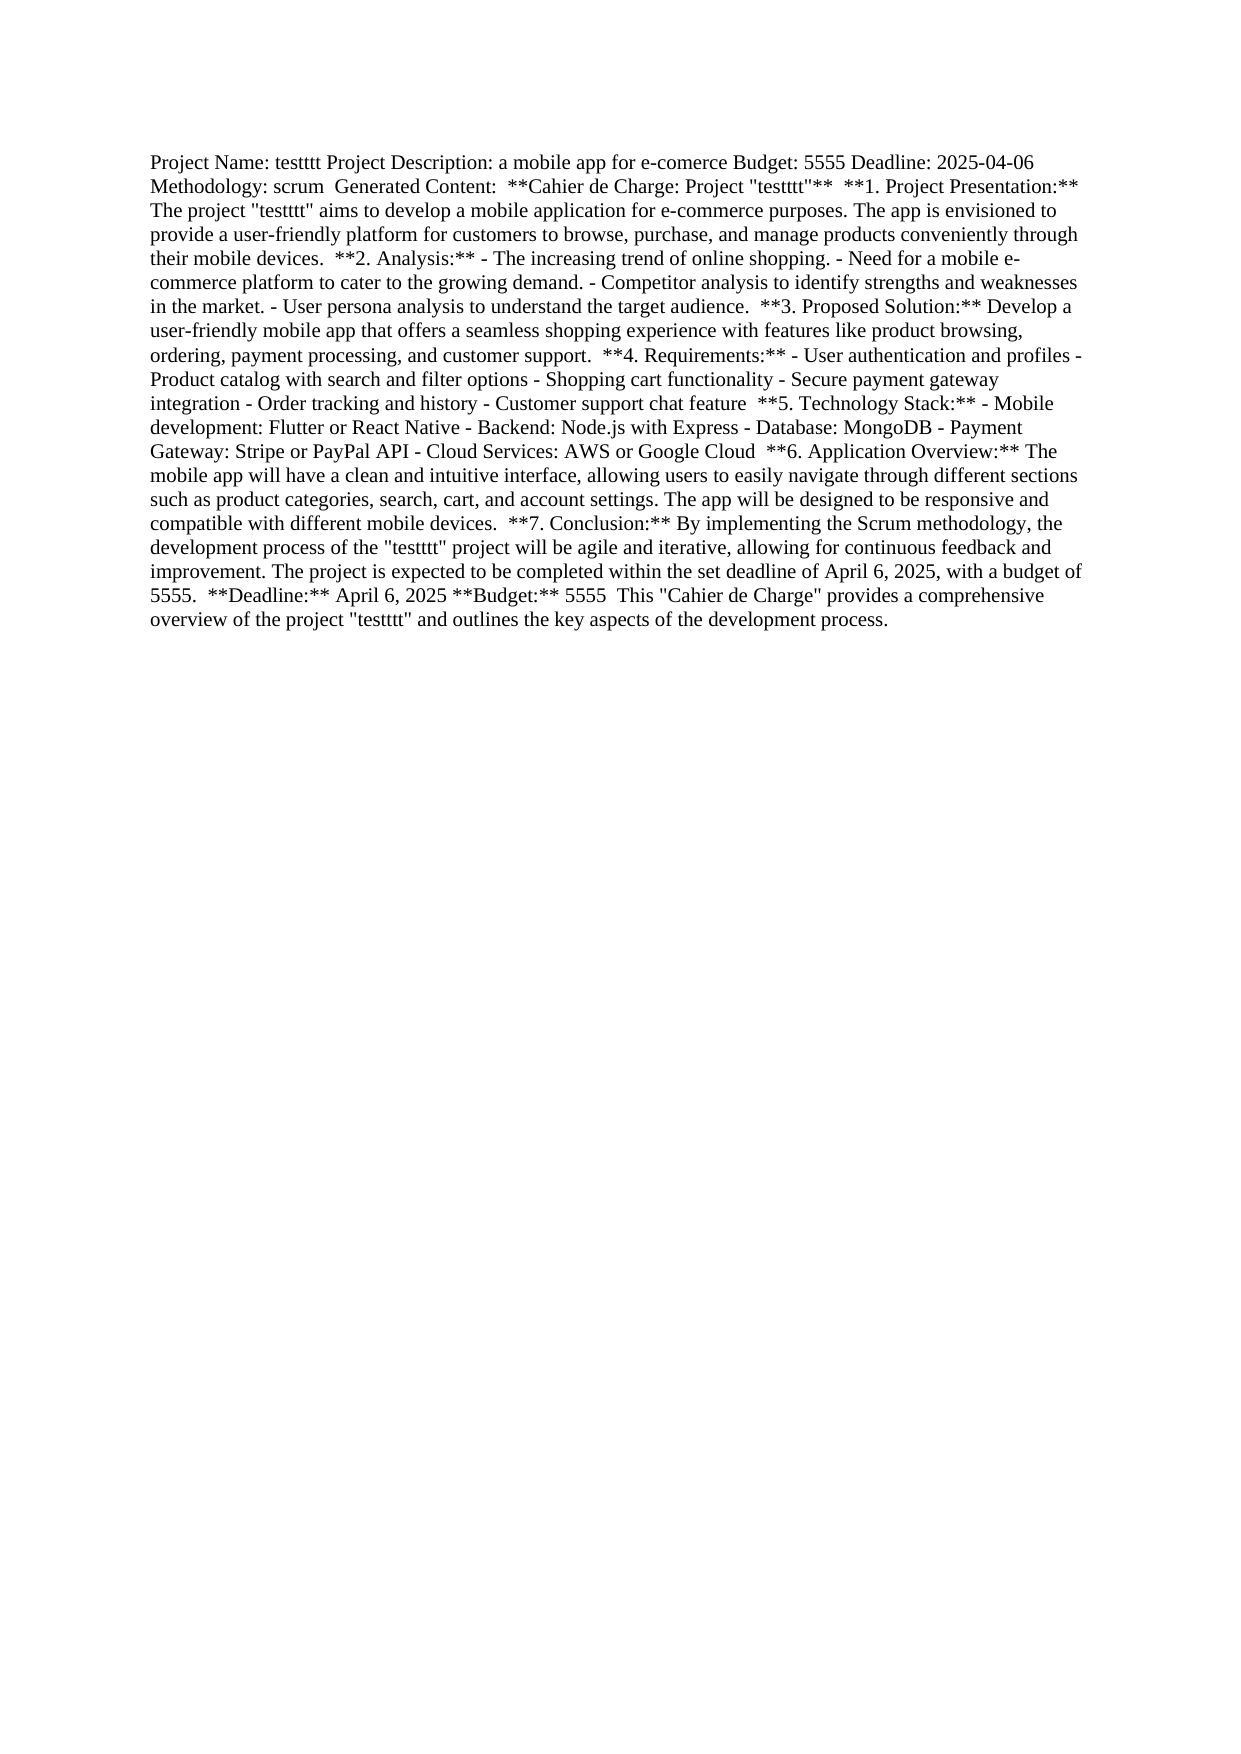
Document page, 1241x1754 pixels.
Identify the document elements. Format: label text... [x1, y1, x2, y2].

text Project Name: testttt Project Description: a mobile app for e-comerce Budget: 5555 Deadline: 2025-04-06 Methodology: scrum Generated Content: **Cahier de Charge: Project "testttt"** **1. Project Presentation:** The project "testttt" aims to develop a mobile application for e-commerce purposes. The app is envisioned to provide a user-friendly platform for customers to browse, purchase, and manage products conveniently through their mobile devices. **2. Analysis:** - The increasing trend of online shopping. - Need for a mobile e-commerce platform to cater to the growing demand. - Competitor analysis to identify strengths and weaknesses in the market. - User persona analysis to understand the target audience. **3. Proposed Solution:** Develop a user-friendly mobile app that offers a seamless shopping experience with features like product browsing, ordering, payment processing, and customer support. **4. Requirements:** - User authentication and profiles - Product catalog with search and filter options - Shopping cart functionality - Secure payment gateway integration - Order tracking and history - Customer support chat feature **5. Technology Stack:** - Mobile development: Flutter or React Native - Backend: Node.js with Express - Database: MongoDB - Payment Gateway: Stripe or PayPal API - Cloud Services: AWS or Google Cloud **6. Application Overview:** The mobile app will have a clean and intuitive interface, allowing users to easily navigate through different sections such as product categories, search, cart, and account settings. The app will be designed to be responsive and compatible with different mobile devices. **7. Conclusion:** By implementing the Scrum methodology, the development process of the "testttt" project will be agile and iterative, allowing for continuous feedback and improvement. The project is expected to be completed within the set deadline of April 6, 2025, with a budget of 5555. **Deadline:** April 6, 2025 **Budget:** 5555 This "Cahier de Charge" provides a comprehensive overview of the project "testttt" and outlines the key aspects of the development process. [150, 150, 1090, 631]
